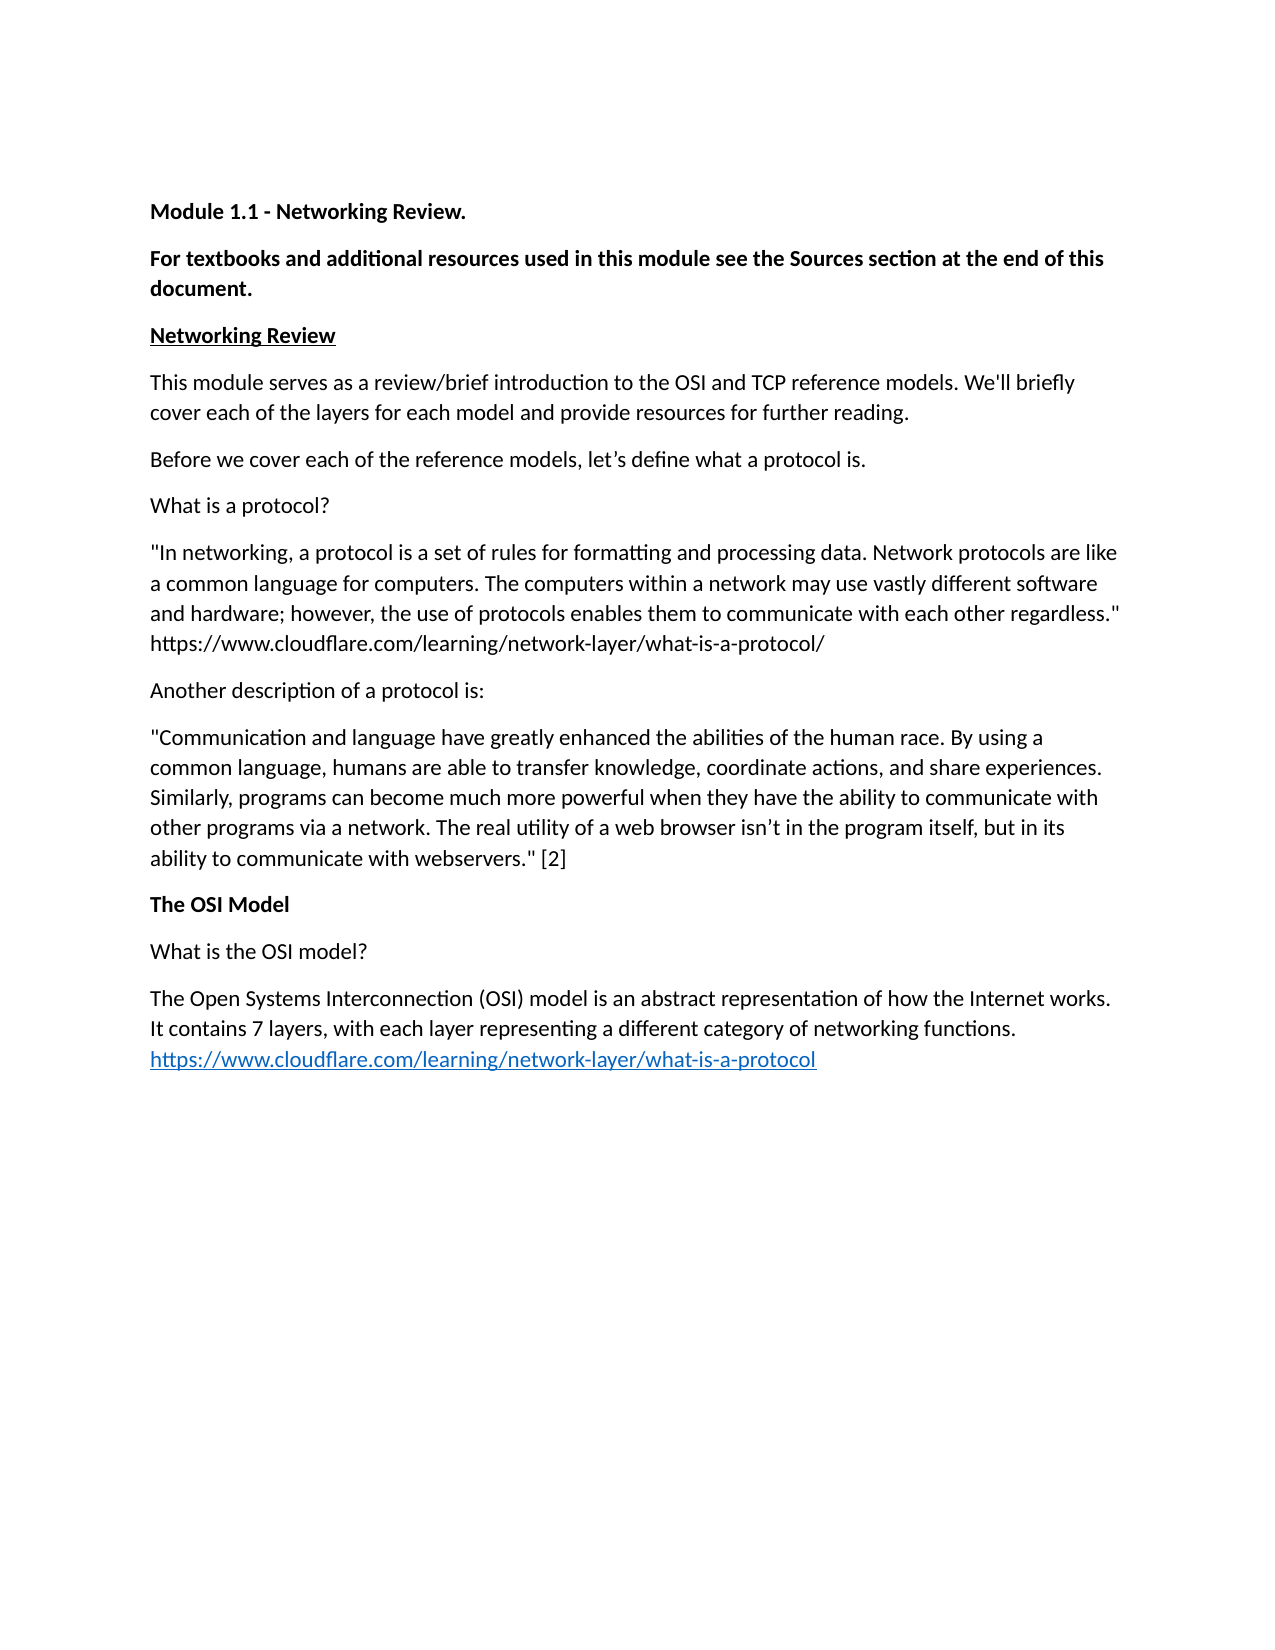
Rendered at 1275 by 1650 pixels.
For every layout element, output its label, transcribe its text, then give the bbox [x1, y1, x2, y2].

text What is the OSI model? [150, 937, 1125, 966]
text "Communication and language have greatly enhanced the abilities of the human race. By using a common language, humans are able to transfer knowledge, coordinate actions, and share experiences. Similarly, programs can become much more powerful when they have the ability to communicate with other programs via a network. The real utility of a web browser isn’t in the program itself, but in its ability to communicate with webservers." [2] [150, 723, 1125, 872]
text "In networking, a protocol is a set of rules for formatting and processing data. Network protocols are like a common language for computers. The computers within a network may use vastly different software and hardware; however, the use of protocols enables them to communicate with each other regardless." https://www.cloudflare.com/learning/network-layer/what-is-a-protocol/ [150, 538, 1125, 657]
text The OSI Model [150, 891, 1125, 919]
text Another description of a protocol is: [150, 676, 1125, 704]
text The Open Systems Interconnection (OSI) model is an abstract representation of how the Internet works. It contains 7 layers, with each layer representing a different category of networking functions. https://www.cloudflare.com/learning/network-layer/what-is-a-protocol [150, 984, 1125, 1073]
text Module 1.1 - Networking Review. [150, 197, 1125, 225]
text What is a protocol? [150, 492, 1125, 520]
text Networking Review [150, 321, 1125, 349]
text For textbooks and additional resources used in this module see the Sources section at the end of this document. [150, 244, 1125, 302]
text This module serves as a review/brief introduction to the OSI and TCP reference models. We'll briefly cover each of the layers for each model and provide resources for further reading. [150, 368, 1125, 426]
text Before we cover each of the reference models, let’s define what a protocol is. [150, 445, 1125, 473]
